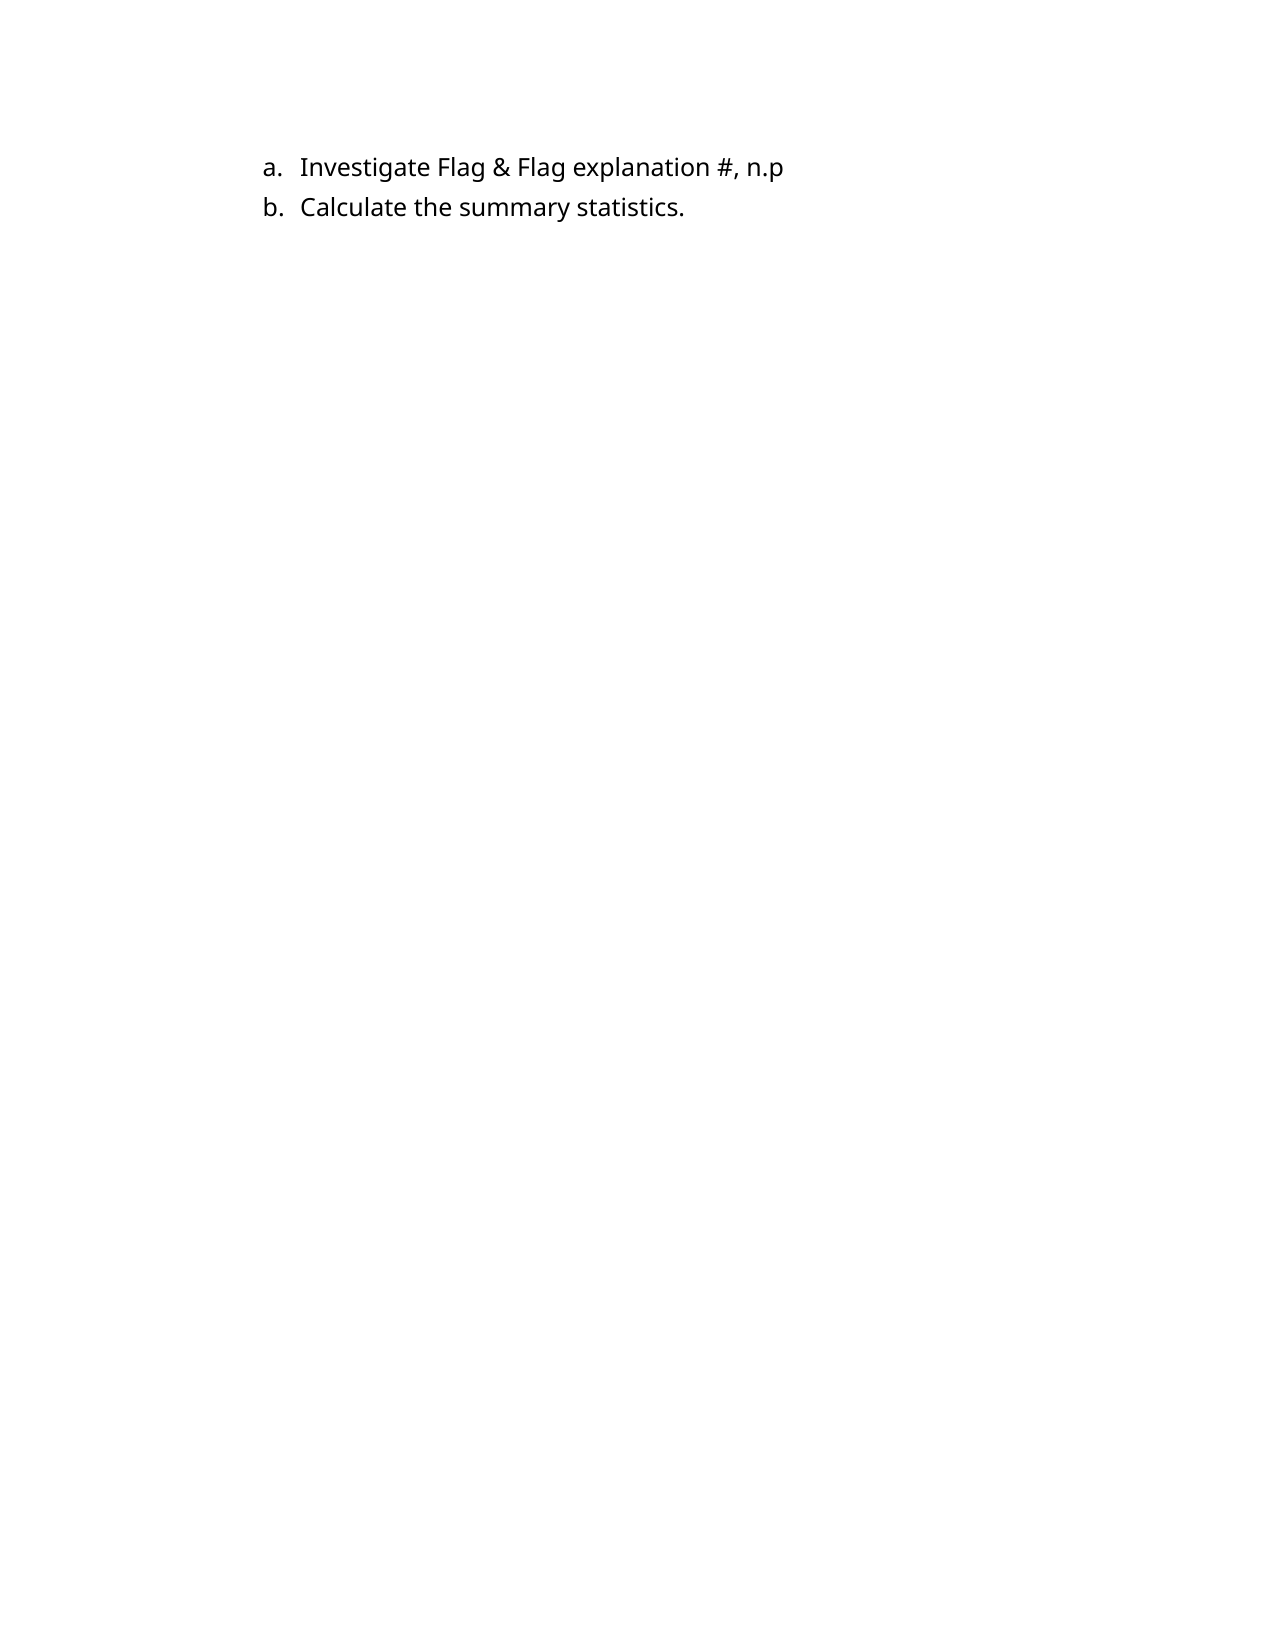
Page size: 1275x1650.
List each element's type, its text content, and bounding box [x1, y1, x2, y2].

list Investigate Flag & Flag explanation #, n.p [262, 150, 1125, 184]
list Calculate the summary statistics. [262, 189, 1125, 223]
